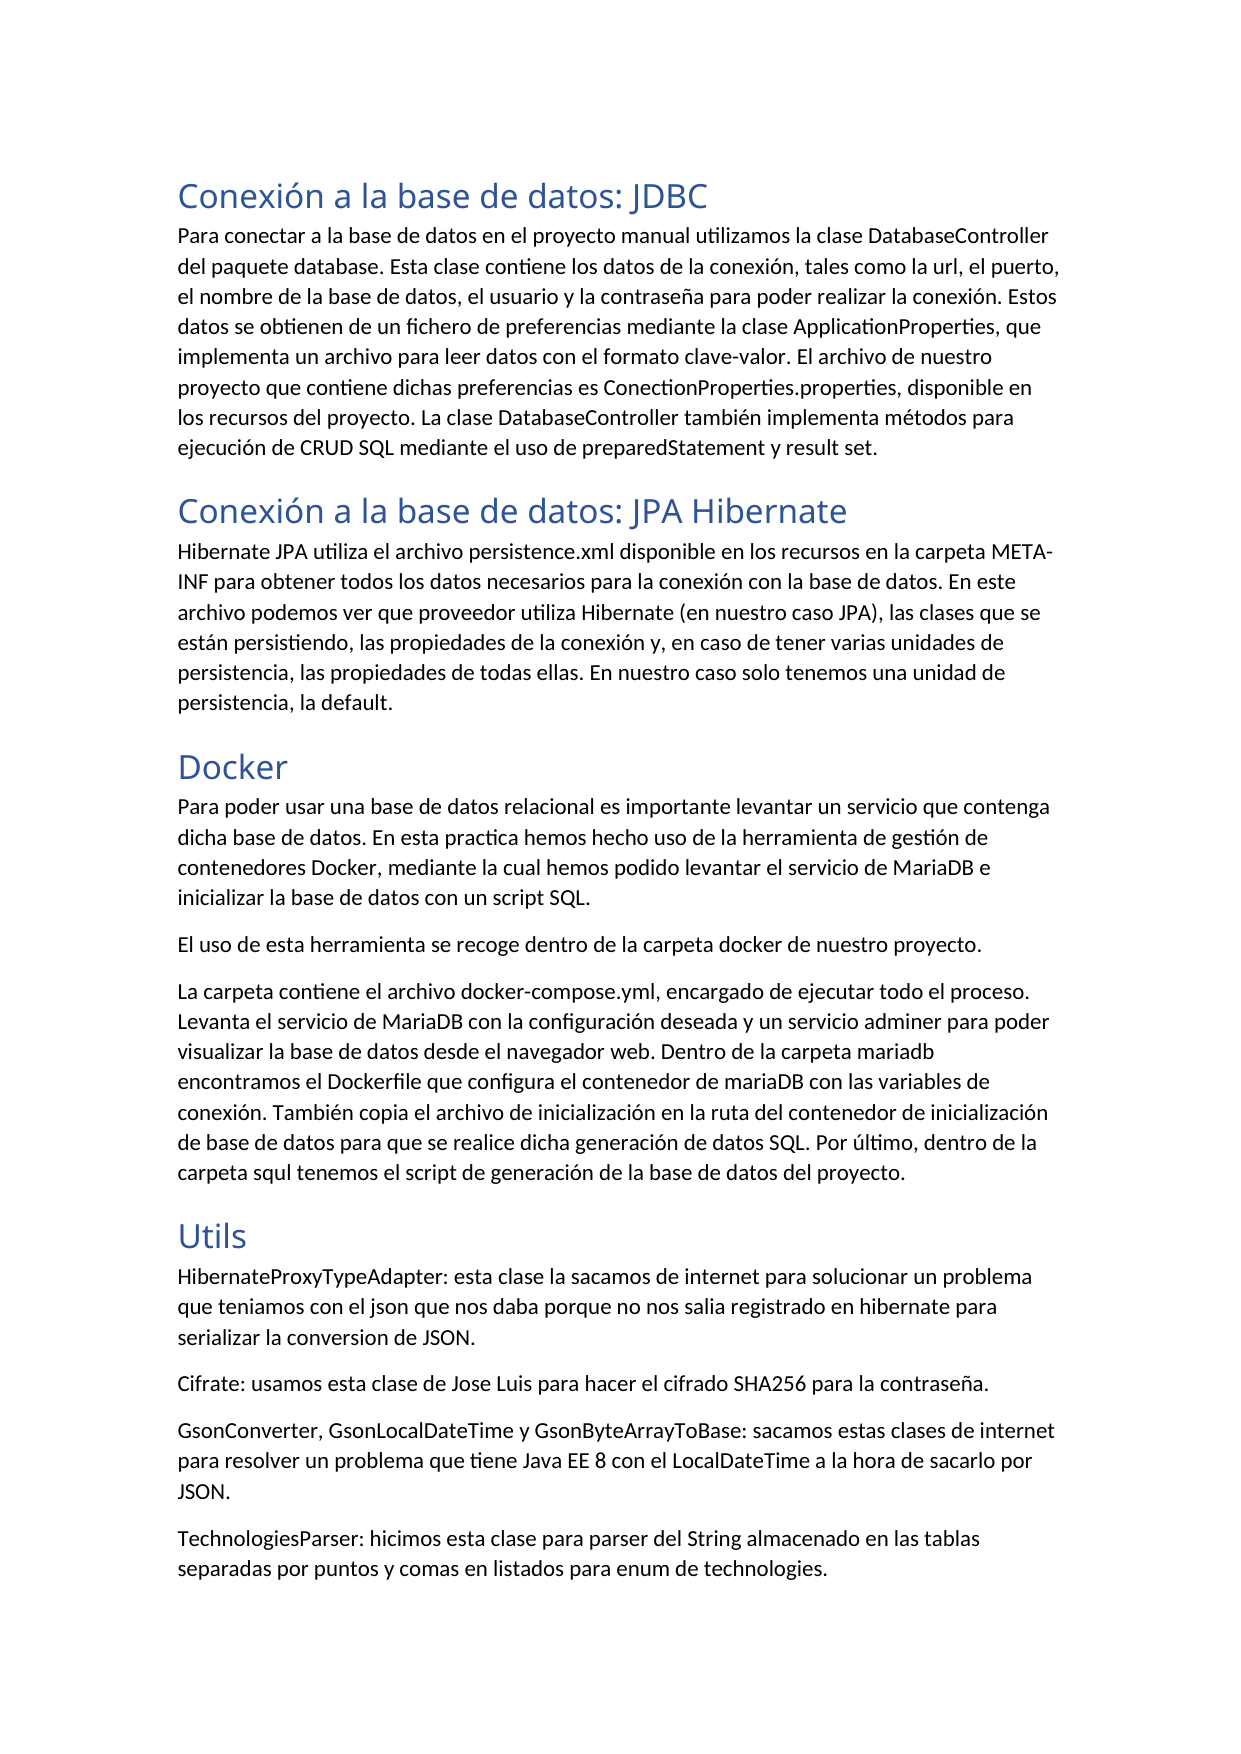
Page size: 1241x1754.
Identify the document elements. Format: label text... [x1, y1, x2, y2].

text Para poder usar una base de datos relacional es importante levantar un servicio que contenga dicha base de datos. En esta practica hemos hecho uso de la herramienta de gestión de contenedores Docker, mediante la cual hemos podido levantar el servicio de MariaDB e inicializar la base de datos con un script SQL. [177, 792, 1063, 911]
text Para conectar a la base de datos en el proyecto manual utilizamos la clase DatabaseController del paquete database. Esta clase contiene los datos de la conexión, tales como la url, el puerto, el nombre de la base de datos, el usuario y la contraseña para poder realizar la conexión. Estos datos se obtienen de un fichero de preferencias mediante la clase ApplicationProperties, que implementa un archivo para leer datos con el formato clave-valor. El archivo de nuestro proyecto que contiene dichas preferencias es ConectionProperties.properties, disponible en los recursos del proyecto. La clase DatabaseController también implementa métodos para ejecución de CRUD SQL mediante el uso de preparedStatement y result set. [177, 222, 1063, 461]
text GsonConverter, GsonLocalDateTime y GsonByteArrayToBase: sacamos estas clases de internet para resolver un problema que tiene Java EE 8 con el LocalDateTime a la hora de sacarlo por JSON. [177, 1416, 1063, 1505]
subtitle Conexión a la base de datos: JPA Hibernate [177, 488, 1063, 534]
subtitle Utils [177, 1213, 1063, 1259]
subtitle Conexión a la base de datos: JDBC [177, 173, 1063, 218]
subtitle Docker [177, 743, 1063, 789]
text El uso de esta herramienta se recoge dentro de la carpeta docker de nuestro proyecto. [177, 930, 1063, 958]
text TechnologiesParser: hicimos esta clase para parser del String almacenado en las tablas separadas por puntos y comas en listados para enum de technologies. [177, 1524, 1063, 1582]
text La carpeta contiene el archivo docker-compose.yml, encargado de ejecutar todo el proceso. Levanta el servicio de MariaDB con la configuración deseada y un servicio adminer para poder visualizar la base de datos desde el navegador web. Dentro de la carpeta mariadb encontramos el Dockerfile que configura el contenedor de mariaDB con las variables de conexión. También copia el archivo de inicialización en la ruta del contenedor de inicialización de base de datos para que se realice dicha generación de datos SQL. Por último, dentro de la carpeta squl tenemos el script de generación de la base de datos del proyecto. [177, 977, 1063, 1186]
text Cifrate: usamos esta clase de Jose Luis para hacer el cifrado SHA256 para la contraseña. [177, 1369, 1063, 1397]
text Hibernate JPA utiliza el archivo persistence.xml disponible en los recursos en la carpeta META-INF para obtener todos los datos necesarios para la conexión con la base de datos. En este archivo podemos ver que proveedor utiliza Hibernate (en nuestro caso JPA), las clases que se están persistiendo, las propiedades de la conexión y, en caso de tener varias unidades de persistencia, las propiedades de todas ellas. En nuestro caso solo tenemos una unidad de persistencia, la default. [177, 537, 1063, 716]
text HibernateProxyTypeAdapter: esta clase la sacamos de internet para solucionar un problema que teniamos con el json que nos daba porque no nos salia registrado en hibernate para serializar la conversion de JSON. [177, 1262, 1063, 1351]
